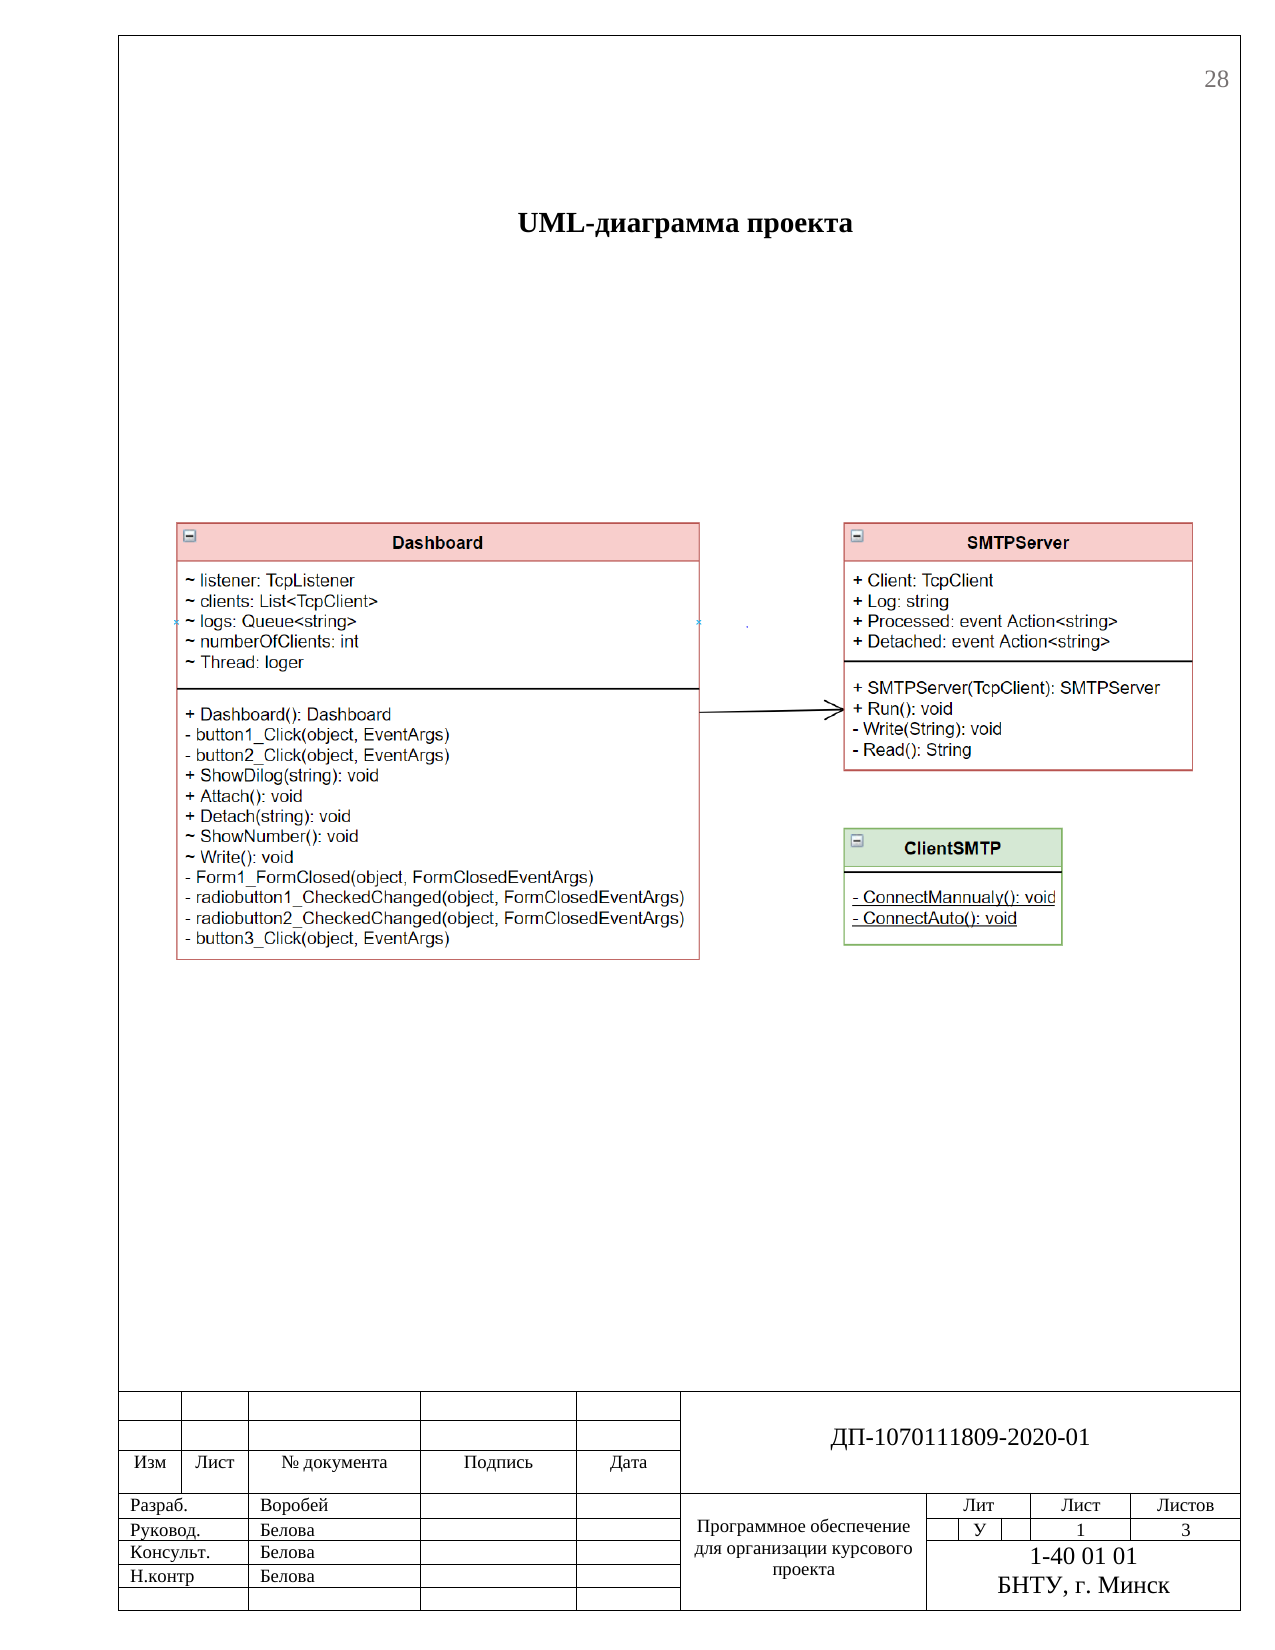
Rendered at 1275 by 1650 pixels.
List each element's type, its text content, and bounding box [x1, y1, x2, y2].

table_cell 1 [1031, 1519, 1130, 1540]
table_cell Белова [249, 1565, 420, 1587]
table_cell [577, 1541, 680, 1564]
table_cell [249, 1392, 420, 1420]
table_cell ДП-1070111809-2020-01 [681, 1392, 1240, 1492]
table_cell [249, 1421, 420, 1450]
table_cell 1-40 01 01 БНТУ, г. Минск [927, 1541, 1240, 1609]
table_cell [1002, 1519, 1030, 1540]
table_cell [577, 1519, 680, 1540]
table_cell [421, 1588, 576, 1609]
table_cell [421, 1541, 576, 1564]
table_cell [421, 1421, 576, 1450]
table_header 28 UML-диаграмма проекта [119, 36, 1240, 1391]
table_cell Дата [577, 1451, 680, 1492]
table_cell [421, 1494, 576, 1517]
table_cell № документа [249, 1451, 420, 1492]
table_cell [182, 1392, 248, 1420]
table_cell [577, 1421, 680, 1450]
table_cell Белова [249, 1541, 420, 1564]
table_cell [577, 1565, 680, 1587]
table_cell [249, 1588, 420, 1609]
table_cell Программное обеспечение для организации курсового проекта [681, 1494, 926, 1609]
table_cell 3 [1131, 1519, 1240, 1540]
table_cell Лит [927, 1494, 1030, 1517]
table_cell [577, 1392, 680, 1420]
table_cell Лист [1031, 1494, 1130, 1517]
table_cell Разраб. [119, 1494, 248, 1517]
table_cell [119, 1421, 181, 1450]
table_cell [577, 1588, 680, 1609]
table_cell Белова [249, 1519, 420, 1540]
table_cell [119, 1588, 248, 1609]
picture [165, 514, 1205, 976]
table_cell Воробей [249, 1494, 420, 1517]
table_cell Подпись [421, 1451, 576, 1492]
table_cell [927, 1519, 958, 1540]
table_cell [577, 1494, 680, 1517]
table_cell [119, 1392, 181, 1420]
table_cell Н.контр [119, 1565, 248, 1587]
table_cell Консульт. [119, 1541, 248, 1564]
table_cell [421, 1519, 576, 1540]
table_cell Листов [1131, 1494, 1240, 1517]
table_cell [421, 1392, 576, 1420]
table_cell Лист [182, 1451, 248, 1492]
table_cell У [959, 1519, 1001, 1540]
table_cell [182, 1421, 248, 1450]
table_cell Руковод. [119, 1519, 248, 1540]
table_cell [421, 1565, 576, 1587]
table_cell Изм [119, 1451, 181, 1492]
